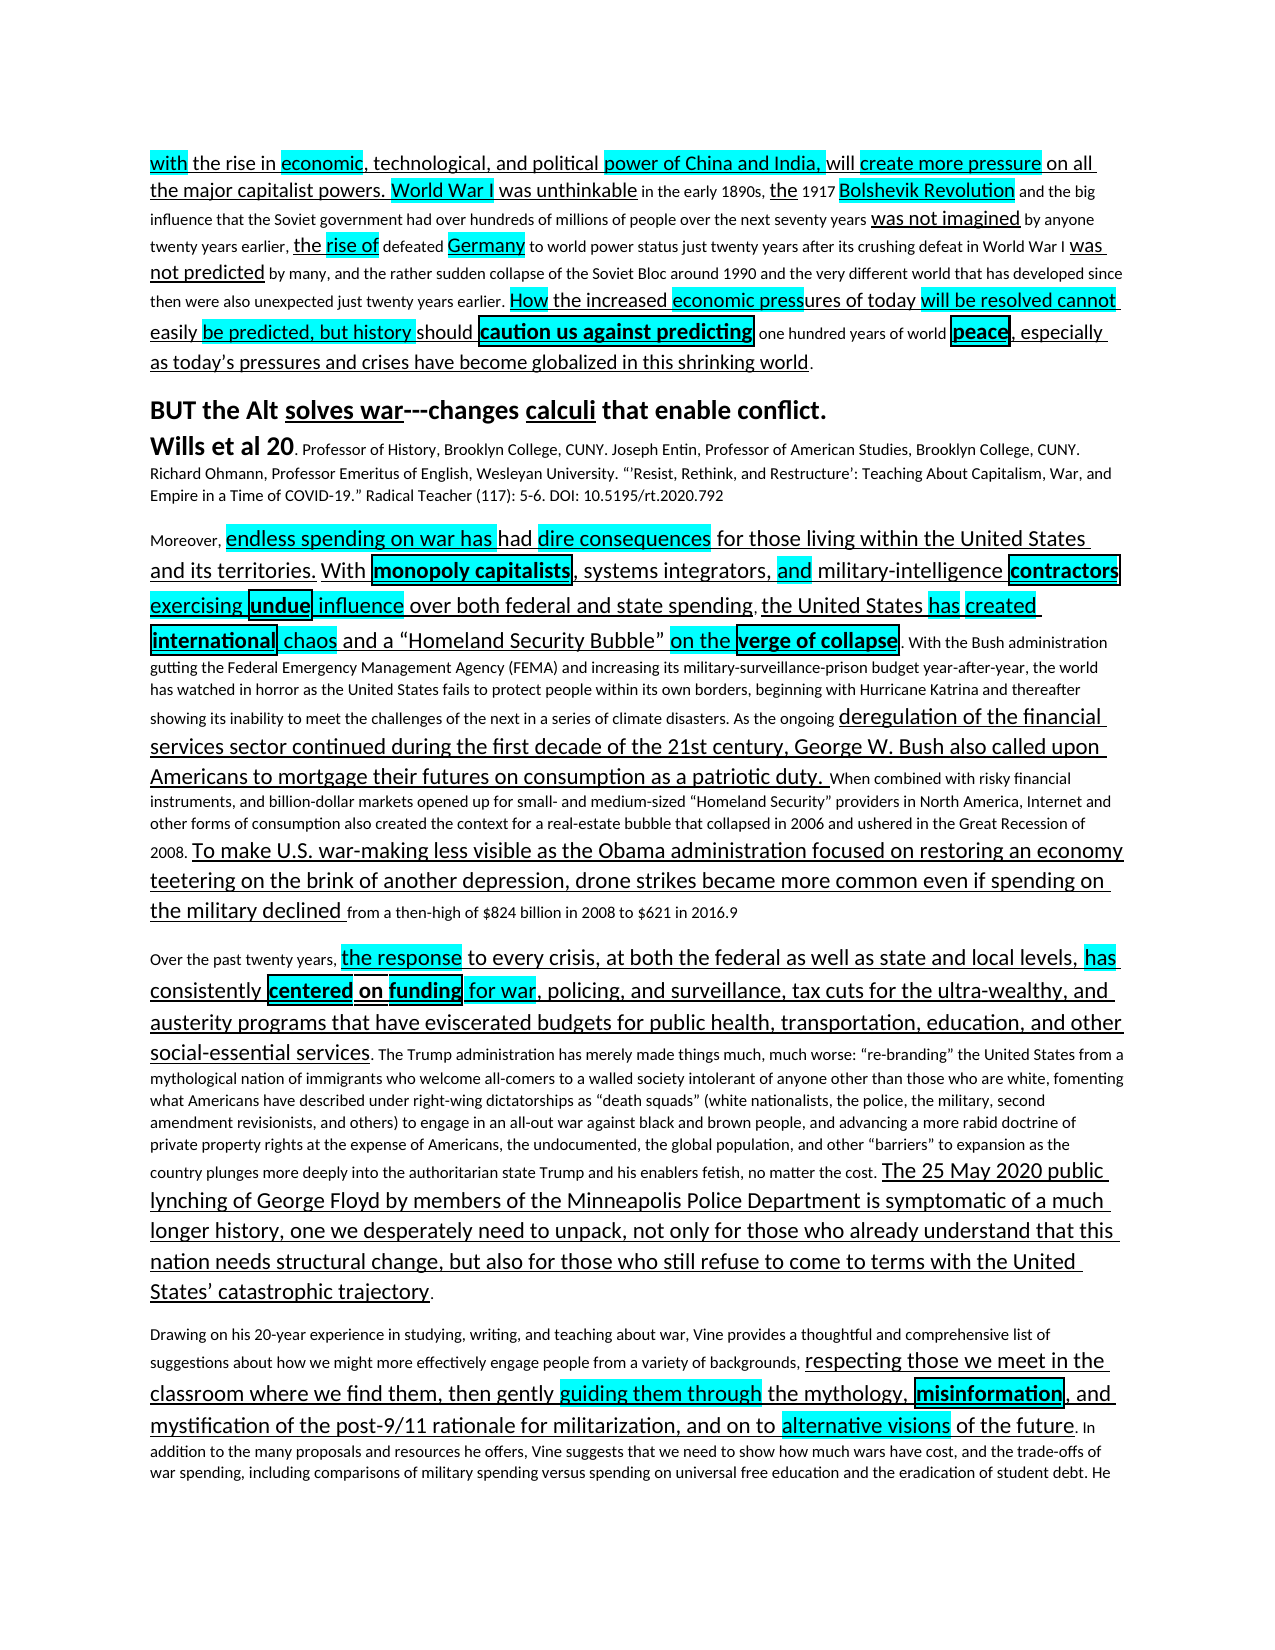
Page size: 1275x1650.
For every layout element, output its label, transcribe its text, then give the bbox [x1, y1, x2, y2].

text Wills et al 20. Professor of History, Brooklyn College, CUNY. Joseph Entin, Professor of American Studies, Brooklyn College, CUNY. Richard Ohmann, Professor Emeritus of English, Wesleyan University. “’Resist, Rethink, and Restructure’: Teaching About Capitalism, War, and Empire in a Time of COVID-19.” Radical Teacher (117): 5-6. DOI: 10.5195/rt.2020.792 [150, 429, 1125, 506]
subtitle BUT the Alt solves war---changes calculi that enable conflict. [150, 393, 1125, 426]
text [150, 150, 1125, 374]
text Over the past twenty years, the response to every crisis, at both the federal as well as state and local levels, has consistently centered on funding for war, policing, and surveillance, tax cuts for the ultra-wealthy, and austerity programs that have eviscerated budgets for public health, transportation, education, and other social-essential services. The Trump administration has merely made things much, much worse: “re-branding” the United States from a mythological nation of immigrants who welcome all-comers to a walled society intolerant of anyone other than those who are white, fomenting what Americans have described under right-wing dictatorships as “death squads” (white nationalists, the police, the military, second amendment revisionists, and others) to engage in an all-out war against black and brown people, and advancing a more rabid doctrine of private property rights at the expense of Americans, the undocumented, the global population, and other “barriers” to expansion as the country plunges more deeply into the authoritarian state Trump and his enablers fetish, no matter the cost. The 25 May 2020 public lynching of George Floyd by members of the Minneapolis Police Department is symptomatic of a much longer history, one we desperately need to unpack, not only for those who already understand that this nation needs structural change, but also for those who still refuse to come to terms with the United States’ catastrophic trajectory. [150, 943, 1125, 1305]
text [150, 1324, 1125, 1483]
text Moreover, endless spending on war has had dire consequences for those living within the United States and its territories. With monopoly capitalists, systems integrators, and military-intelligence contractors exercising undue influence over both federal and state spending, the United States has created international chaos and a “Homeland Security Bubble” on the verge of collapse. With the Bush administration gutting the Federal Emergency Management Agency (FEMA) and increasing its military-surveillance-prison budget year-after-year, the world has watched in horror as the United States fails to protect people within its own borders, beginning with Hurricane Katrina and thereafter showing its inability to meet the challenges of the next in a series of climate disasters. As the ongoing deregulation of the financial services sector continued during the first decade of the 21st century, George W. Bush also called upon Americans to mortgage their futures on consumption as a patriotic duty. When combined with risky financial instruments, and billion-dollar markets opened up for small- and medium-sized “Homeland Security” providers in North America, Internet and other forms of consumption also created the context for a real-estate bubble that collapsed in 2006 and ushered in the Great Recession of 2008. To make U.S. war-making less visible as the Obama administration focused on restoring an economy teetering on the brink of another depression, drone strikes became more common even if spending on the military declined from a then-high of $824 billion in 2008 to $621 in 2016.9 [150, 524, 1125, 924]
